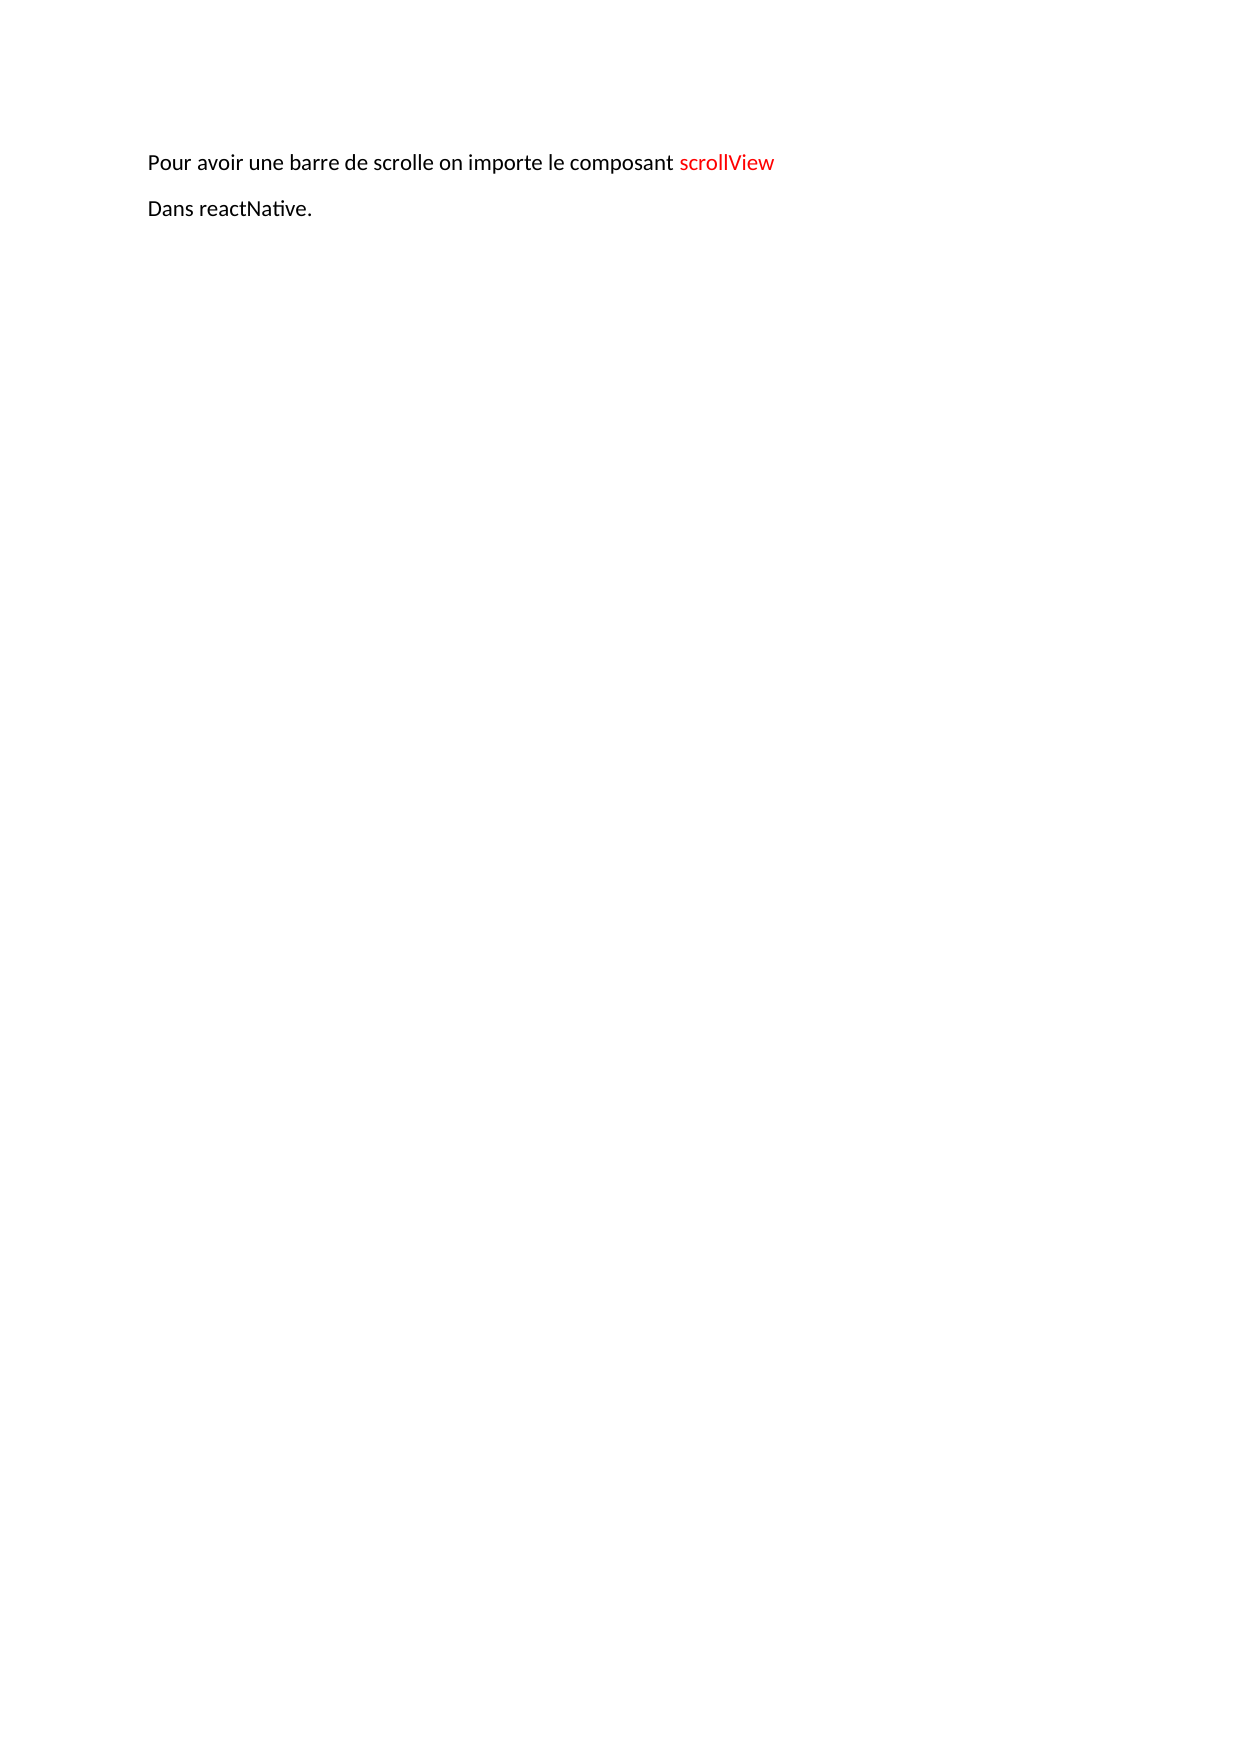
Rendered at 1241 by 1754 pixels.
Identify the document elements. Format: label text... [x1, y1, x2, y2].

text Dans reactNative. [148, 194, 1093, 222]
text Pour avoir une barre de scrolle on importe le composant scrollView [148, 148, 1093, 176]
